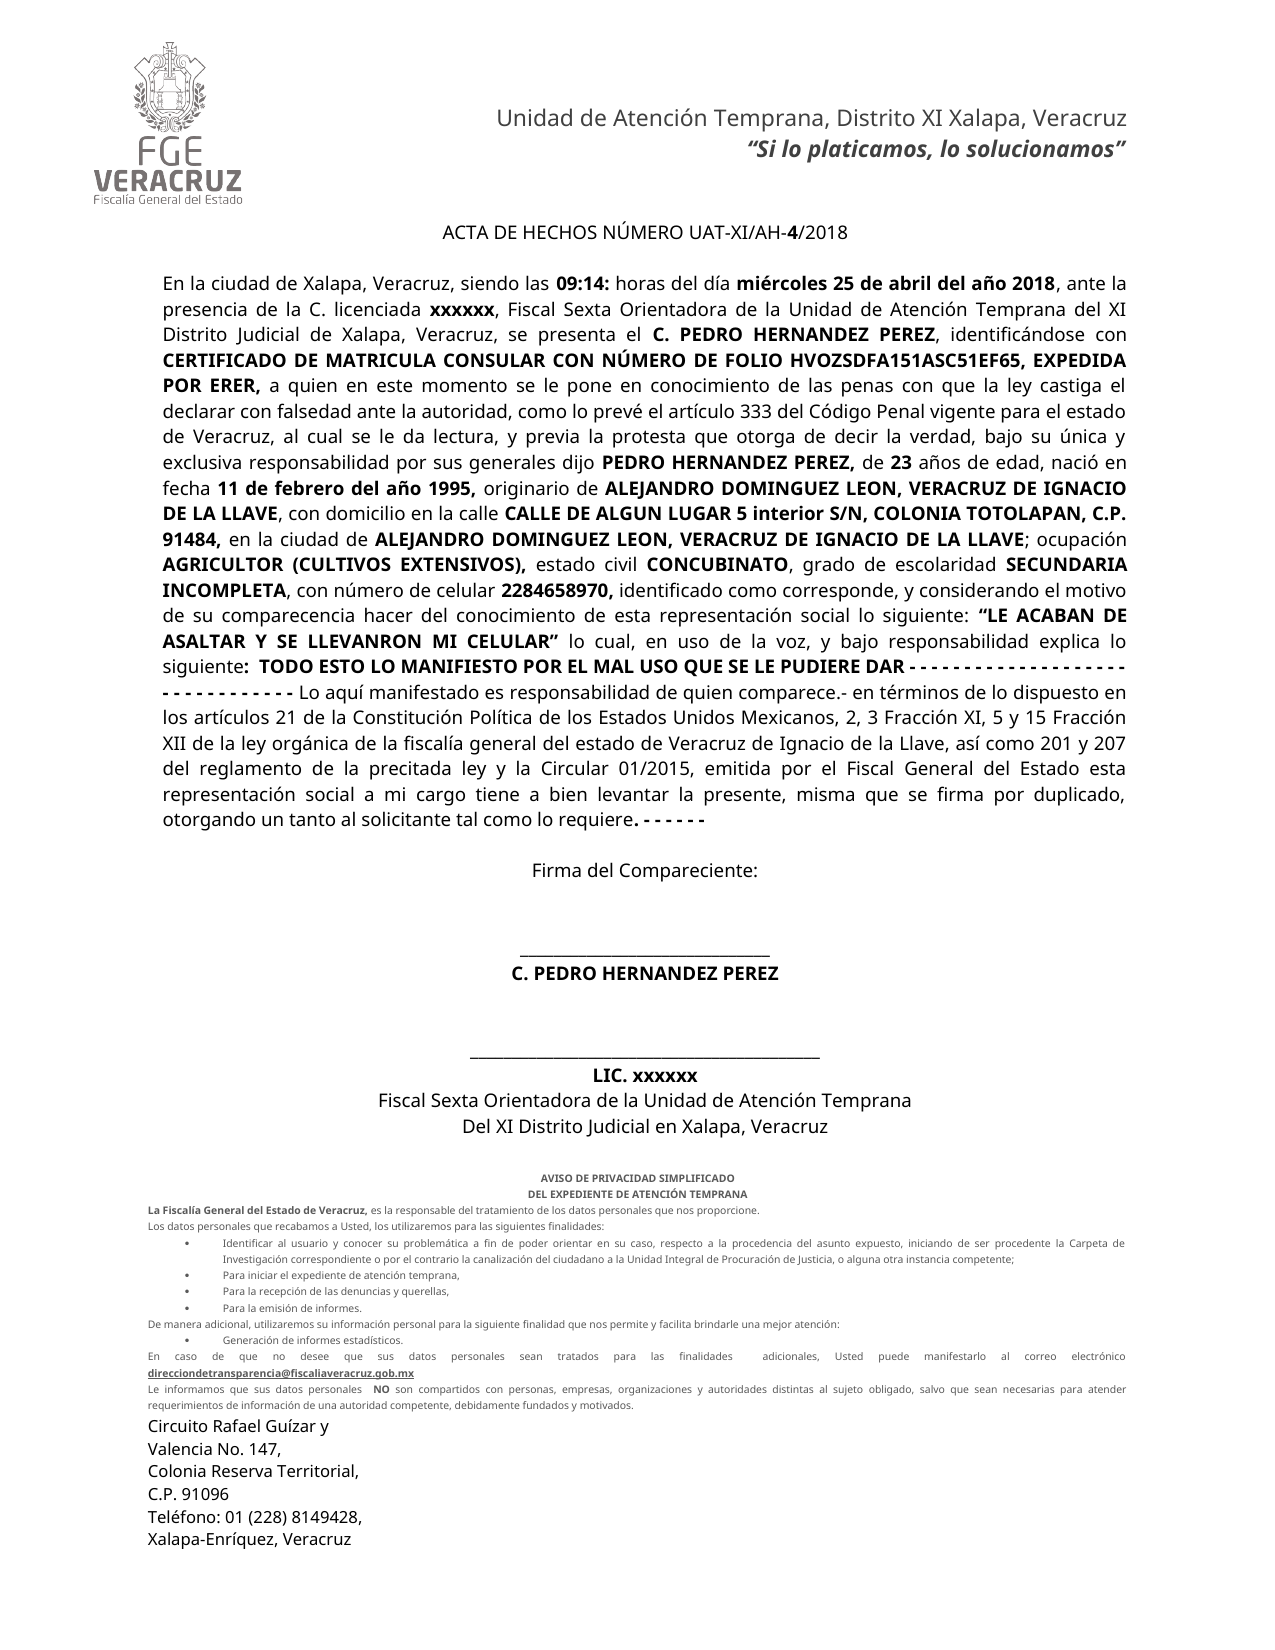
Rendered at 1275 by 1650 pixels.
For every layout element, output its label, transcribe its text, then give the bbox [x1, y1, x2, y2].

text De manera adicional, utilizaremos su información personal para la siguiente finalidad que nos permite y facilita brindarle una mejor atención: [148, 1317, 1127, 1331]
list Generación de informes estadísticos. [185, 1333, 1127, 1348]
text __________________________________________ [162, 1036, 1127, 1062]
text DEL EXPEDIENTE DE ATENCIÓN TEMPRANA [148, 1187, 1127, 1201]
text C. PEDRO HERNANDEZ PEREZ [162, 960, 1127, 985]
picture [93, 42, 246, 207]
list Para la emisión de informes. [185, 1301, 1127, 1315]
text La Fiscalía General del Estado de Veracruz, es la responsable del tratamiento de los datos personales que nos proporcione. [148, 1203, 1127, 1218]
text Le informamos que sus datos personales NO son compartidos con personas, empresas, organizaciones y autoridades distintas al sujeto obligado, salvo que sean necesarias para atender requerimientos de información de una autoridad competente, debidamente fundados y motivados. [148, 1382, 1127, 1413]
text Firma del Compareciente: [162, 858, 1127, 883]
list Para la recepción de las denuncias y querellas, [185, 1285, 1127, 1299]
text En la ciudad de Xalapa, Veracruz, siendo las 09:14: horas del día miércoles 25 de abril del año 2018, ante la presencia de la C. licenciada xxxxxx, Fiscal Sexta Orientadora de la Unidad de Atención Temprana del XI Distrito Judicial de Xalapa, Veracruz, se presenta el C. PEDRO HERNANDEZ PEREZ, identificándose con CERTIFICADO DE MATRICULA CONSULAR CON NÚMERO DE FOLIO HVOZSDFA151ASC51EF65, EXPEDIDA POR ERER, a quien en este momento se le pone en conocimiento de las penas con que la ley castiga el declarar con falsedad ante la autoridad, como lo prevé el artículo 333 del Código Penal vigente para el estado de Veracruz, al cual se le da lectura, y previa la protesta que otorga de decir la verdad, bajo su única y exclusiva responsabilidad por sus generales dijo PEDRO HERNANDEZ PEREZ, de 23 años de edad, nació en fecha 11 de febrero del año 1995, originario de ALEJANDRO DOMINGUEZ LEON, VERACRUZ DE IGNACIO DE LA LLAVE, con domicilio en la calle CALLE DE ALGUN LUGAR 5 interior S/N, COLONIA TOTOLAPAN, C.P. 91484, en la ciudad de ALEJANDRO DOMINGUEZ LEON, VERACRUZ DE IGNACIO DE LA LLAVE; ocupación AGRICULTOR (CULTIVOS EXTENSIVOS), estado civil CONCUBINATO, grado de escolaridad SECUNDARIA INCOMPLETA, con número de celular 2284658970, identificado como corresponde, y considerando el motivo de su comparecencia hacer del conocimiento de esta representación social lo siguiente: “LE ACABAN DE ASALTAR Y SE LLEVANRON MI CELULAR” lo cual, en uso de la voz, y bajo responsabilidad explica lo siguiente: TODO ESTO LO MANIFIESTO POR EL MAL USO QUE SE LE PUDIERE DAR - - - - - - - - - - - - - - - - - - - - - - - - - - - - - - - - Lo aquí manifestado es responsabilidad de quien comparece.- en términos de lo dispuesto en los artículos 21 de la Constitución Política de los Estados Unidos Mexicanos, 2, 3 Fracción XI, 5 y 15 Fracción XII de la ley orgánica de la fiscalía general del estado de Veracruz de Ignacio de la Llave, así como 201 y 207 del reglamento de la precitada ley y la Circular 01/2015, emitida por el Fiscal General del Estado esta representación social a mi cargo tiene a bien levantar la presente, misma que se firma por duplicado, otorgando un tanto al solicitante tal como lo requiere. - - - - - - [162, 271, 1127, 832]
text AVISO DE PRIVACIDAD SIMPLIFICADO [148, 1171, 1127, 1185]
text Del XI Distrito Judicial en Xalapa, Veracruz [162, 1113, 1127, 1138]
text Fiscal Sexta Orientadora de la Unidad de Atención Temprana [162, 1087, 1127, 1113]
text ______________________________ [162, 934, 1127, 960]
text En caso de que no desee que sus datos personales sean tratados para las finalidades adicionales, Usted puede manifestarlo al correo electrónico direcciondetransparencia@fiscaliaveracruz.gob.mx [148, 1350, 1127, 1380]
text Los datos personales que recabamos a Usted, los utilizaremos para las siguientes finalidades: [148, 1220, 1127, 1234]
text LIC. xxxxxx [162, 1062, 1127, 1087]
list Identificar al usuario y conocer su problemática a fin de poder orientar en su caso, respecto a la procedencia del asunto expuesto, iniciando de ser procedente la Carpeta de Investigación correspondiente o por el contrario la canalización del ciudadano a la Unidad Integral de Procuración de Justicia, o alguna otra instancia competente; [185, 1236, 1127, 1266]
list Para iniciar el expediente de atención temprana, [185, 1268, 1127, 1283]
text ACTA DE HECHOS NÚMERO UAT-XI/AH-4/2018 [162, 220, 1127, 245]
